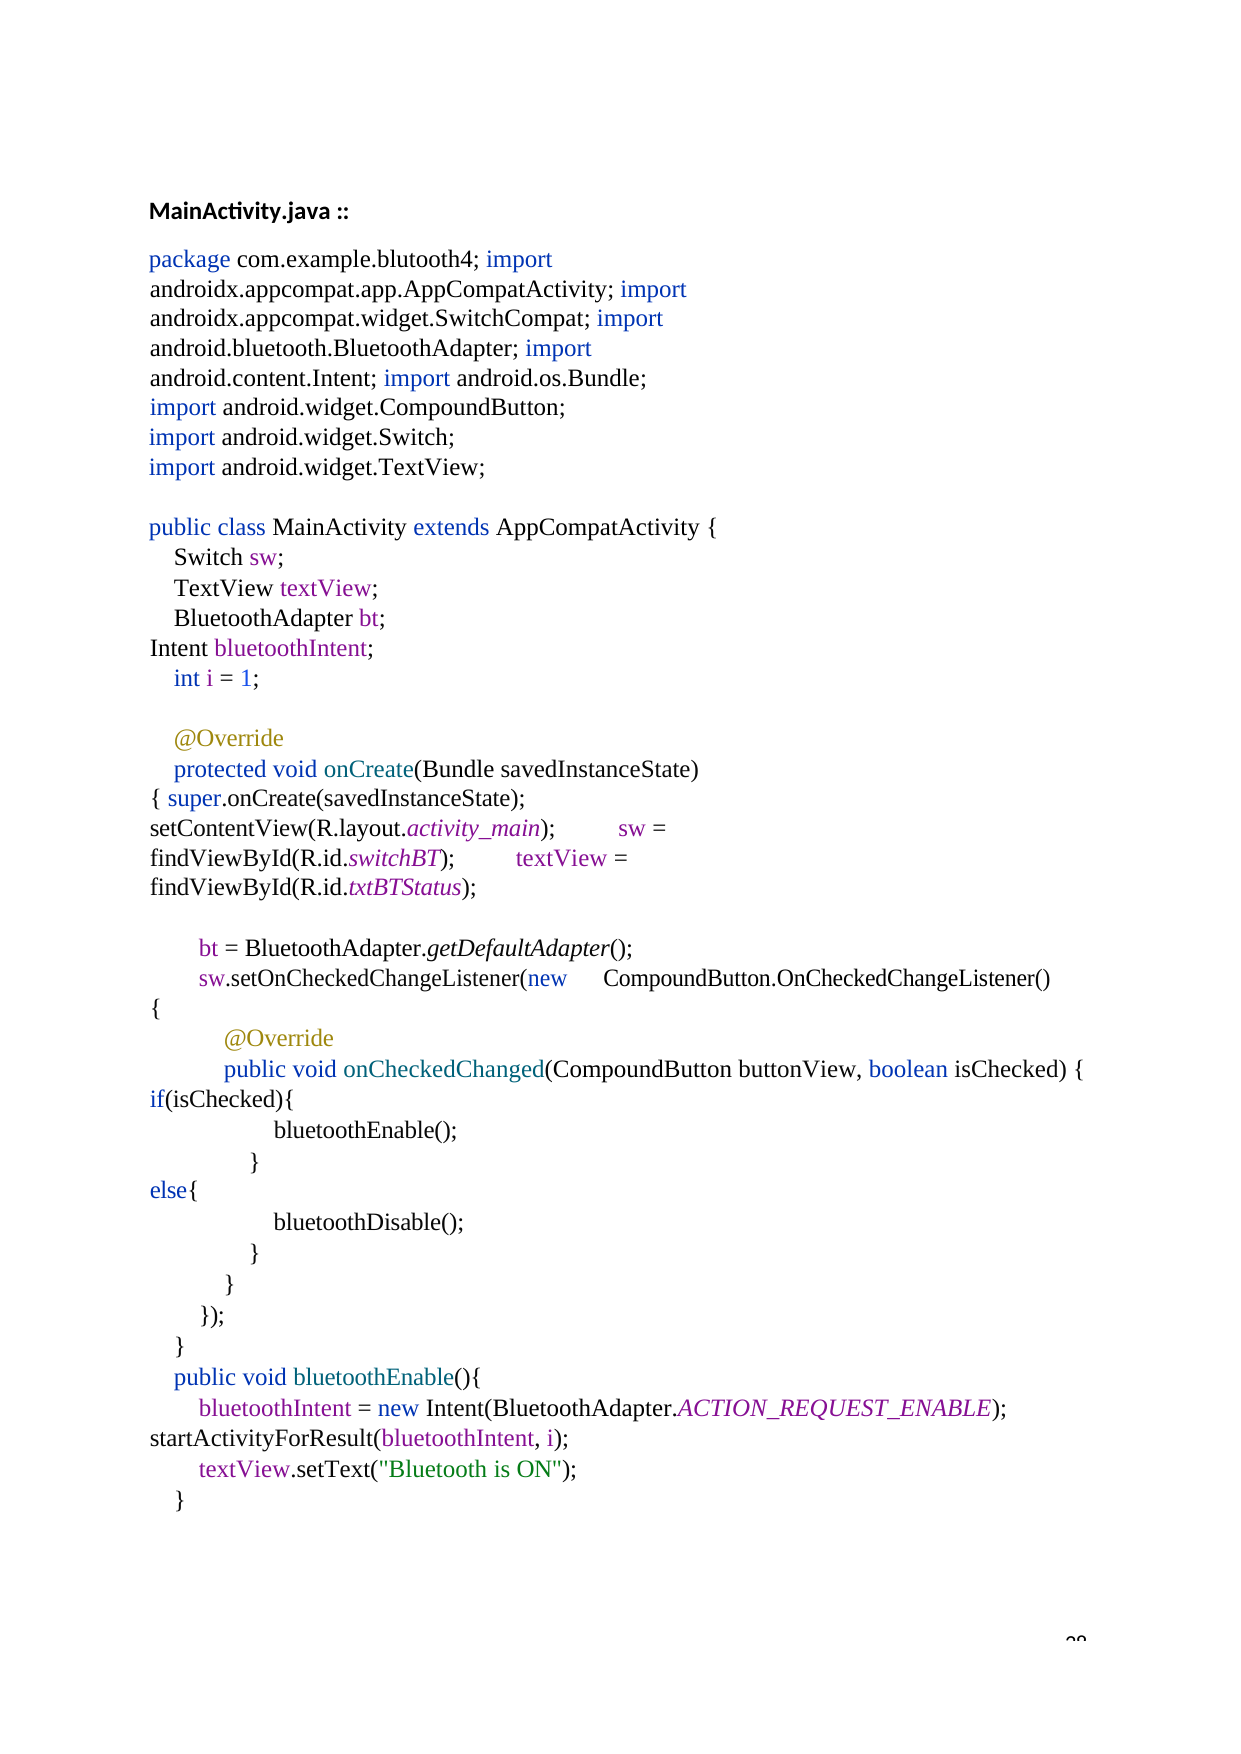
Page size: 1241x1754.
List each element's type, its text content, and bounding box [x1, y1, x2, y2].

text } [173, 1331, 1101, 1360]
text textView.setText("Bluetooth is ON"); [198, 1454, 1101, 1483]
text { [149, 993, 1101, 1021]
text public void bluetoothEnable(){ [173, 1362, 1101, 1391]
text bluetoothEnable(); [273, 1115, 1101, 1144]
text public void onCheckedChanged(CompoundButton buttonView, boolean isChecked) { [223, 1054, 1101, 1083]
text else{ [149, 1176, 200, 1204]
text public class MainActivity extends AppCompatActivity { Switch sw; [148, 512, 736, 571]
text }); [198, 1300, 1101, 1329]
text protected void onCreate(Bundle savedInstanceState) { super.onCreate(savedInstanceState); setContentView(R.layout.activity_main); sw = findViewById(R.id.switchBT); textView = findViewById(R.id.txtBTStatus); [149, 754, 717, 901]
text bluetoothIntent = new Intent(BluetoothAdapter.ACTION_REQUEST_ENABLE); startActivityForResult(bluetoothIntent, i); [149, 1393, 1101, 1452]
text bluetoothDisable(); [273, 1207, 1101, 1236]
text sw.setOnCheckedChangeListener(new CompoundButton.OnCheckedChangeListener() [198, 963, 1101, 991]
text bt = BluetoothAdapter.getDefaultAdapter(); [198, 933, 1101, 962]
text @Override [223, 1023, 1101, 1052]
text } [223, 1269, 1101, 1298]
text TextView textView; BluetoothAdapter bt; [173, 573, 506, 631]
text } [248, 1147, 1101, 1176]
text import android.widget.Switch; import android.widget.TextView; [148, 422, 485, 481]
text } [248, 1238, 1101, 1267]
text Intent bluetoothIntent; int i = 1; [149, 633, 382, 692]
text @Override [173, 723, 1101, 752]
text package com.example.blutooth4; import androidx.appcompat.app.AppCompatActivity; import androidx.appcompat.widget.SwitchCompat; import android.bluetooth.BluetoothAdapter; import android.content.Intent; import android.os.Bundle; import android.widget.CompoundButton; [148, 244, 697, 421]
text } [173, 1485, 1101, 1514]
text if(isChecked){ [149, 1084, 1101, 1113]
text MainActivity.java :: [148, 195, 1101, 226]
